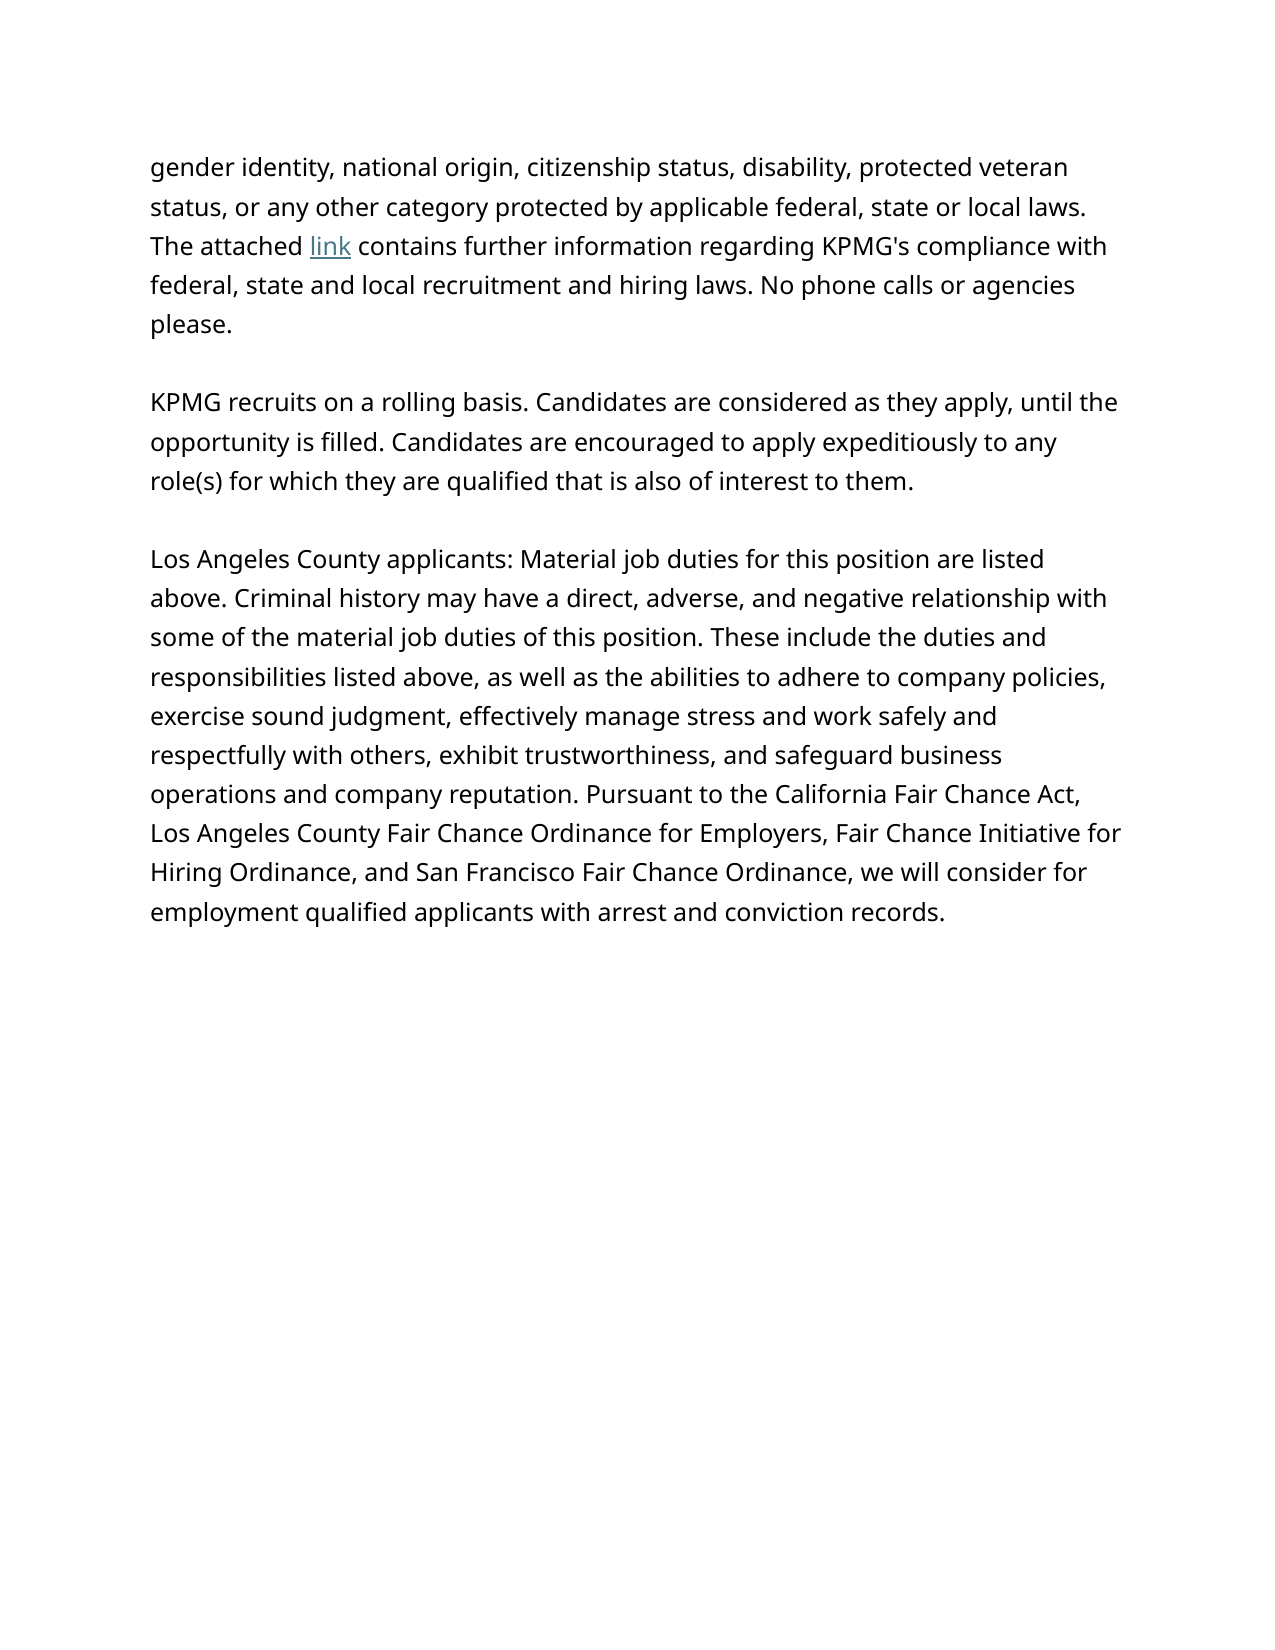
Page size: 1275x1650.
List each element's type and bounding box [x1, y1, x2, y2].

text [150, 150, 1125, 928]
